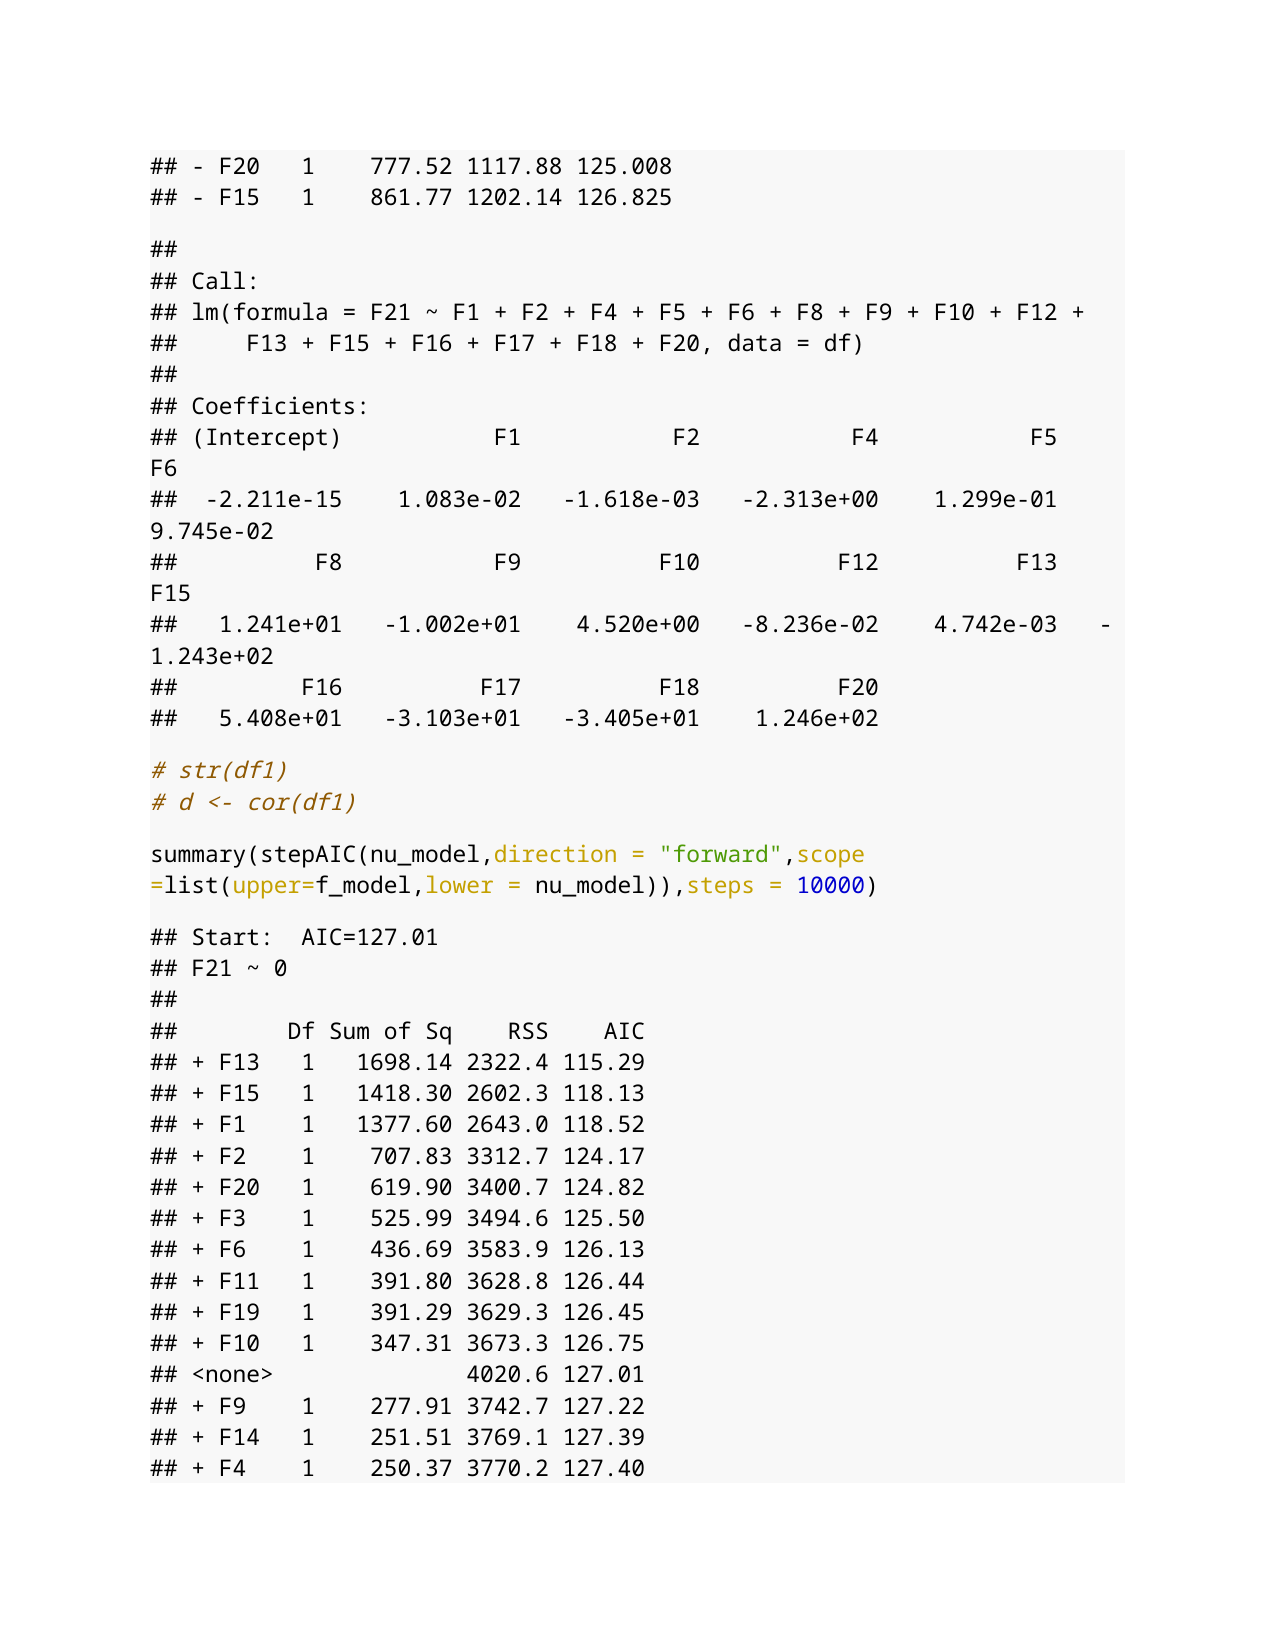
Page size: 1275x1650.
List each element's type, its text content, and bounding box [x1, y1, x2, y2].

text ## ## Call: ## lm(formula = F21 ~ F1 + F2 + F4 + F5 + F6 + F8 + F9 + F10 + F12 + ## F13 + F15 + F16 + F17 + F18 + F20, data = df) ## ## Coefficients: ## (Intercept) F1 F2 F4 F5 F6 ## -2.211e-15 1.083e-02 -1.618e-03 -2.313e+00 1.299e-01 9.745e-02 ## F8 F9 F10 F12 F13 F15 ## 1.241e+01 -1.002e+01 4.520e+00 -8.236e-02 4.742e-03 -1.243e+02 ## F16 F17 F18 F20 ## 5.408e+01 -3.103e+01 -3.405e+01 1.246e+02 [150, 233, 1125, 733]
text # str(df1) # d <- cor(df1) [287, 754, 1125, 817]
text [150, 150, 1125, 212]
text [150, 921, 1125, 1483]
text summary(stepAIC(nu_model,direction = "forward",scope =list(upper=f_model,lower = nu_model)),steps = 10000) [150, 837, 1125, 900]
